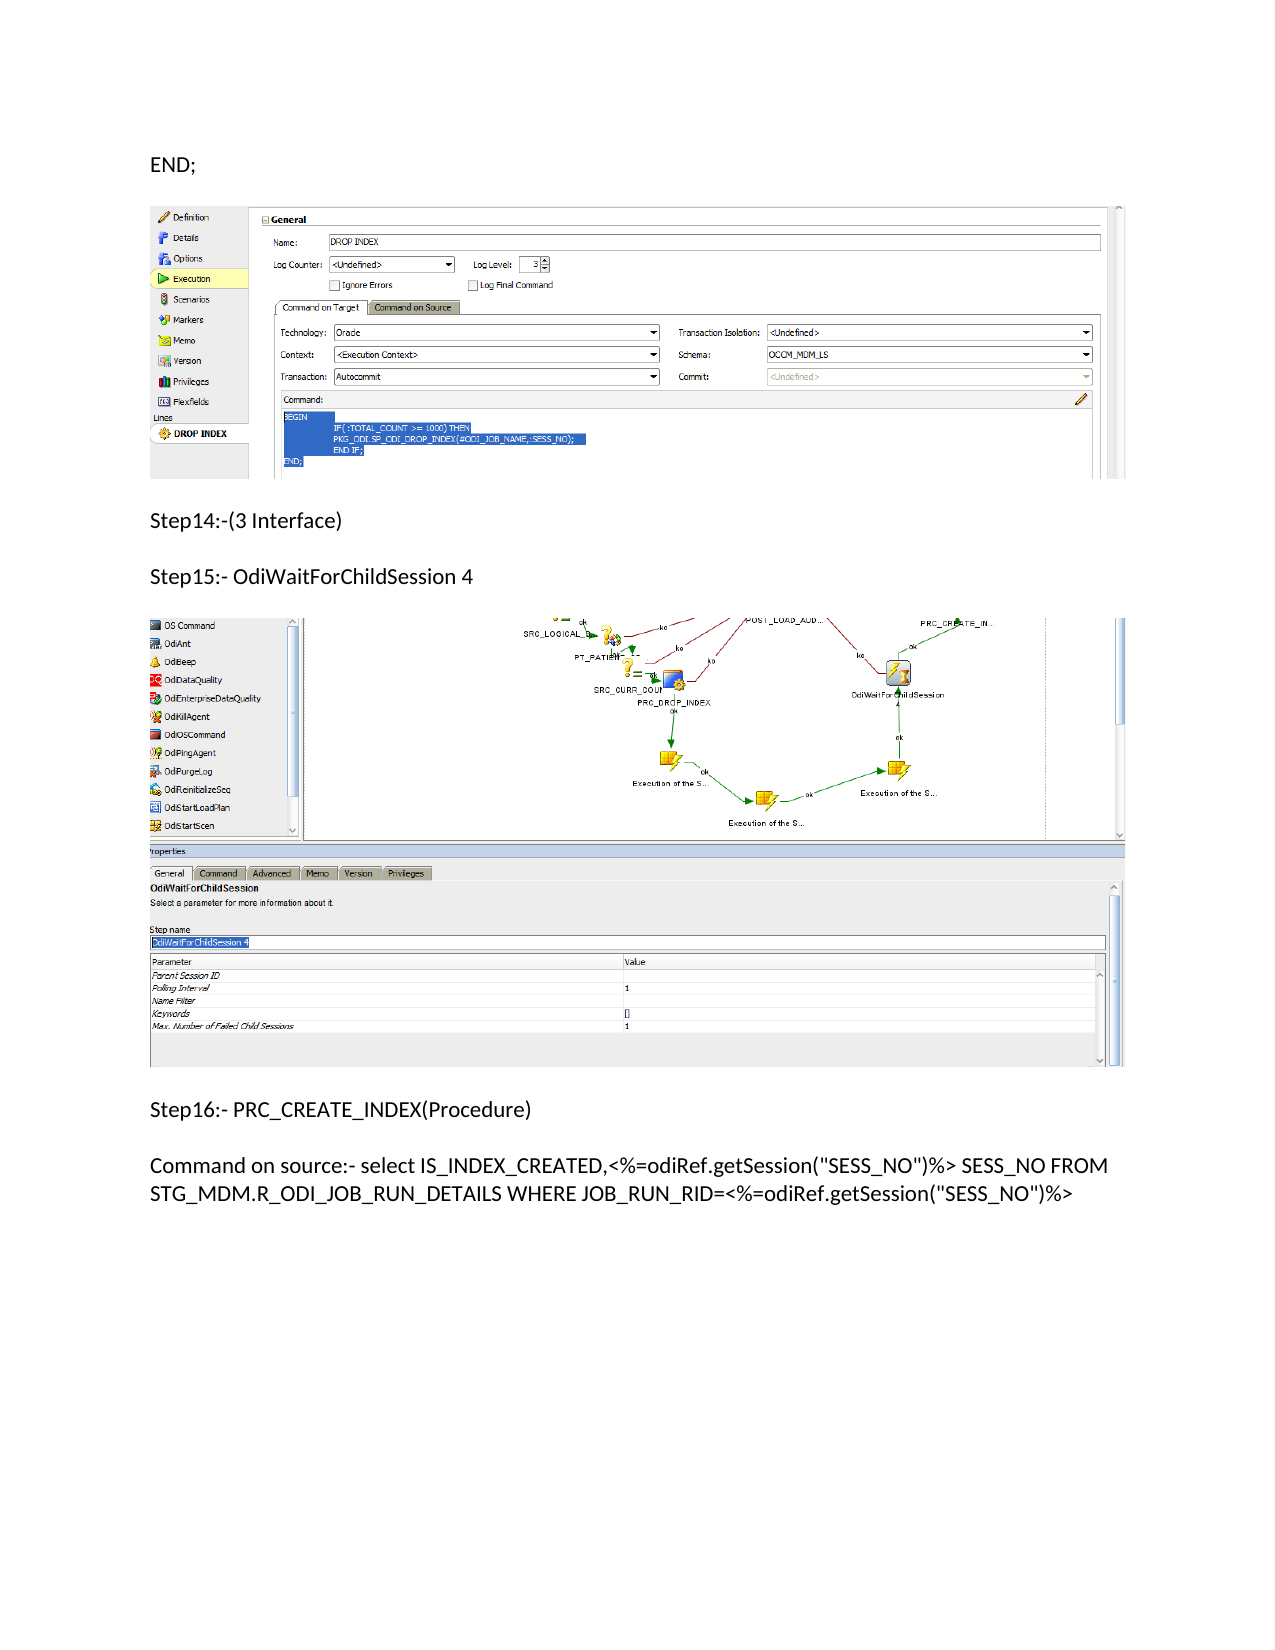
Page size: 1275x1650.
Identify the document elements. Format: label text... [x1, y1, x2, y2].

text Step15:- OdiWaitForChildSession 4 [150, 562, 1125, 590]
text Command on source:- select IS_INDEX_CREATED,<%=odiRef.getSession("SESS_NO")%> SESS_NO FROM STG_MDM.R_ODI_JOB_RUN_DETAILS WHERE JOB_RUN_RID=<%=odiRef.getSession("SESS_NO")%> [150, 1151, 1125, 1207]
text Step14:-(3 Interface) [150, 506, 1125, 534]
text END; [150, 150, 1125, 178]
text Step16:- PRC_CREATE_INDEX(Procedure) [150, 1095, 1125, 1123]
picture [150, 206, 1125, 479]
picture [150, 618, 1125, 1067]
